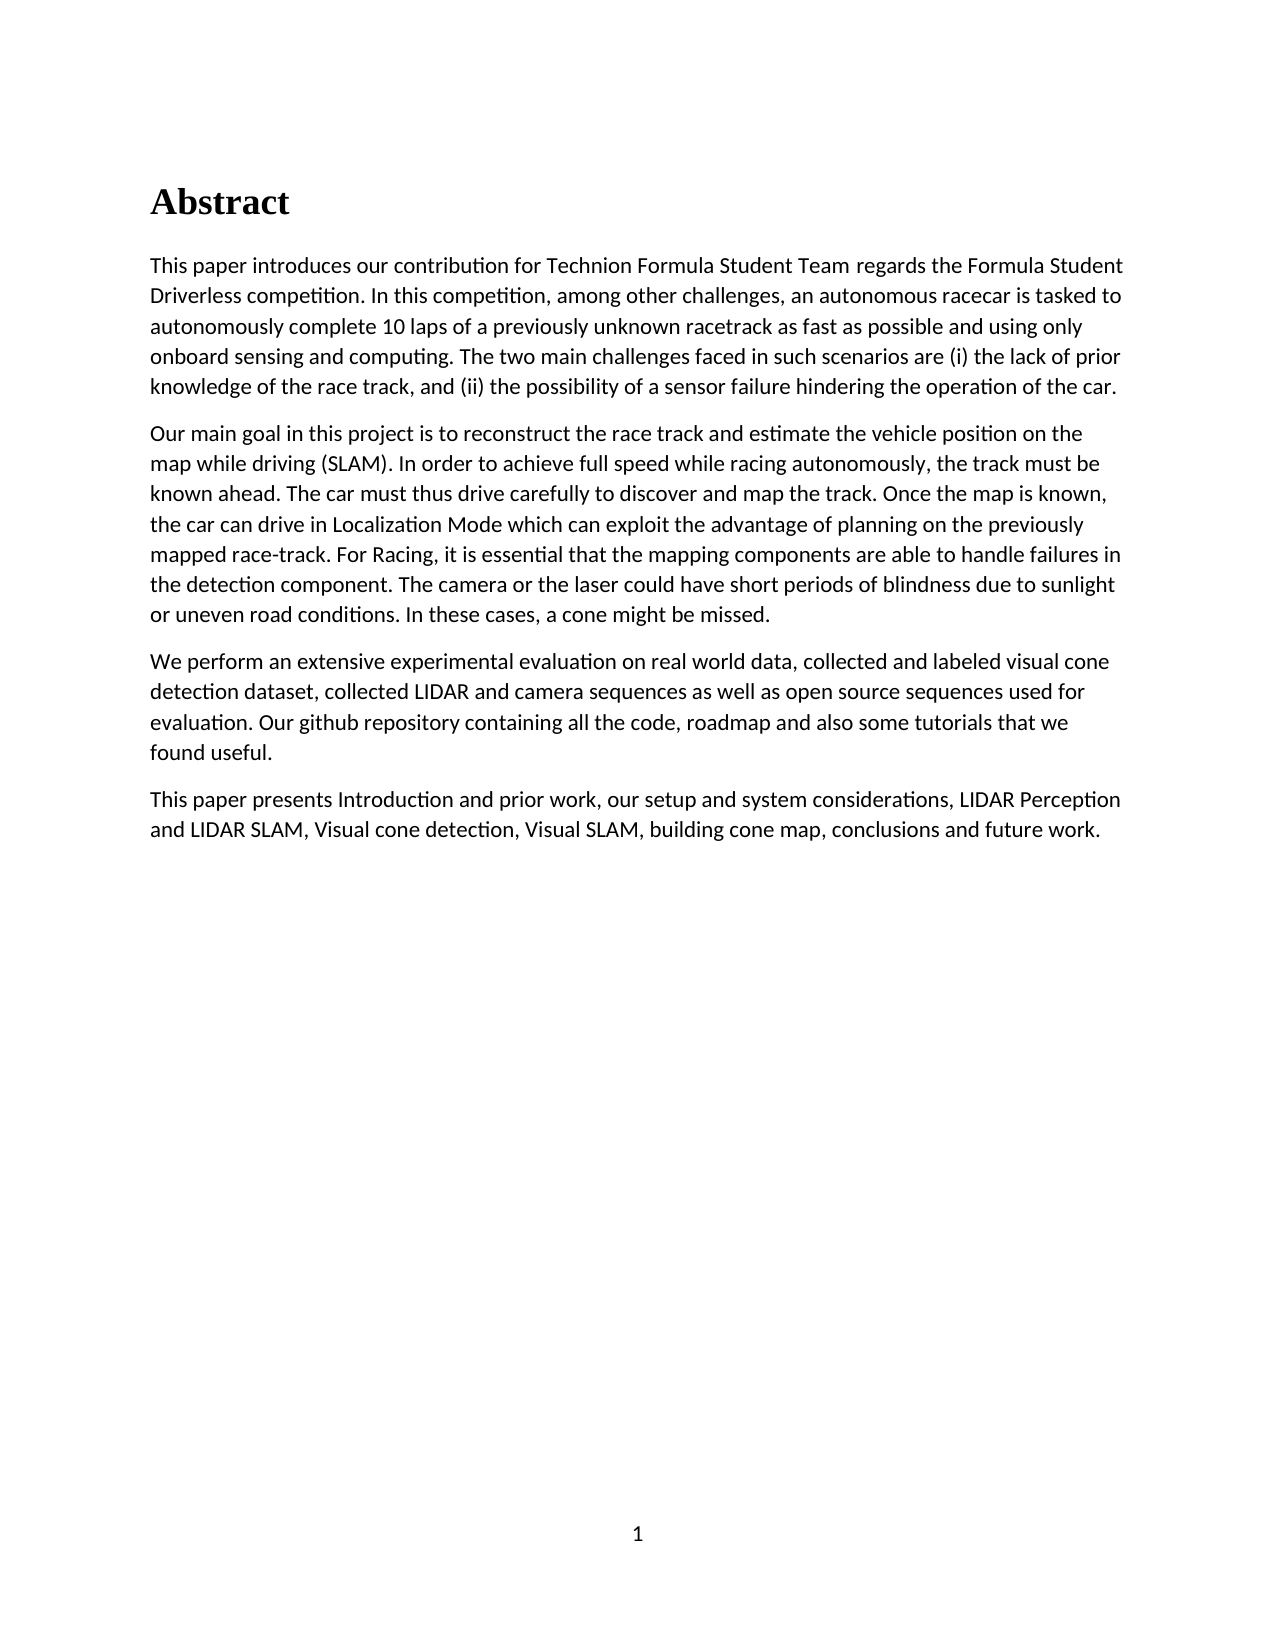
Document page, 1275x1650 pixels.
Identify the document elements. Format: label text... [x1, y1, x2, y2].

text Our main goal in this project is to reconstruct the race track and estimate the vehicle position on the map while driving (SLAM). In order to achieve full speed while racing autonomously, the track must be known ahead. The car must thus drive carefully to discover and map the track. Once the map is known, the car can drive in Localization Mode which can exploit the advantage of planning on the previously mapped race-track. For Racing, it is essential that the mapping components are able to handle failures in the detection component. The camera or the laser could have short periods of blindness due to sunlight or uneven road conditions. In these cases, a cone might be missed. [150, 419, 1125, 628]
text We perform an extensive experimental evaluation on real world data, collected and labeled visual cone detection dataset, collected LIDAR and camera sequences as well as open source sequences used for evaluation. Our github repository containing all the code, roadmap and also some tutorials that we found useful. [150, 647, 1125, 766]
text This paper presents Introduction and prior work, our setup and system considerations, LIDAR Perception and LIDAR SLAM, Visual cone detection, Visual SLAM, building cone map, conclusions and future work. [150, 785, 1125, 843]
text This paper introduces our contribution for Technion Formula Student Team regards the Formula Student Driverless competition. In this competition, among other challenges, an autonomous racecar is tasked to autonomously complete 10 laps of a previously unknown racetrack as fast as possible and using only onboard sensing and computing. The two main challenges faced in such scenarios are (i) the lack of prior knowledge of the race track, and (ii) the possibility of a sensor failure hindering the operation of the car. [150, 251, 1125, 400]
subtitle Abstract [150, 179, 1125, 222]
